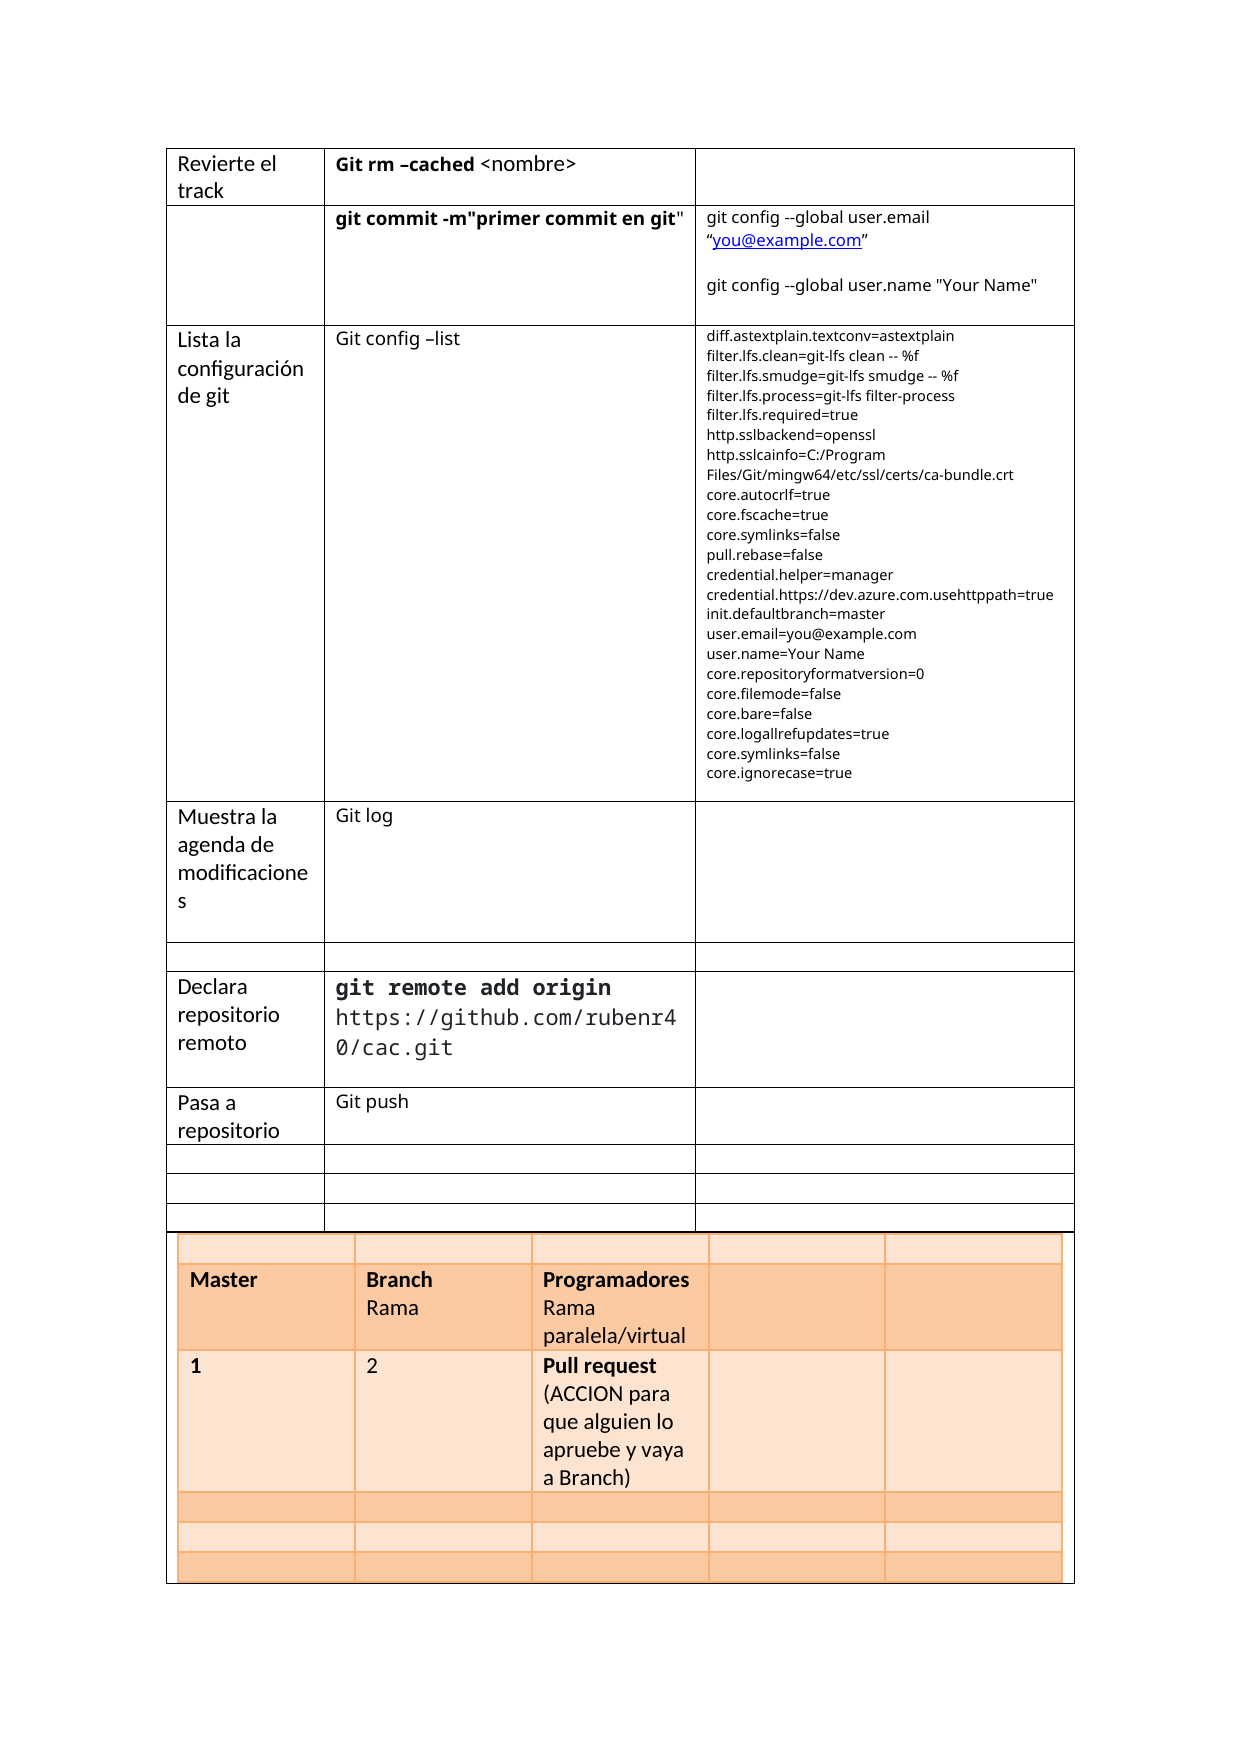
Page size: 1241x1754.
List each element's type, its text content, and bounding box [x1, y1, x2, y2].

table_cell [696, 1174, 1074, 1202]
table_cell [696, 1204, 1074, 1231]
table_cell Git push [325, 1088, 695, 1144]
table_cell [325, 1204, 695, 1231]
table_cell [167, 1233, 177, 1583]
table_cell [167, 943, 324, 971]
table_cell [696, 1088, 1074, 1144]
table_cell [696, 943, 1074, 971]
table_cell [696, 972, 1074, 1087]
table_cell [1063, 1233, 1074, 1583]
table_cell [325, 1174, 695, 1202]
table_cell git remote add origin https://github.com/rubenr40/cac.git [325, 972, 695, 1087]
table_cell [167, 1174, 324, 1202]
table_cell Git log [325, 802, 695, 942]
table_cell [167, 206, 324, 324]
table_cell [167, 1145, 324, 1173]
table_cell [696, 1145, 1074, 1173]
table_cell Revierte el track [167, 149, 324, 205]
table_cell Declara repositorio remoto [167, 972, 324, 1087]
table_cell [167, 1204, 324, 1231]
table_cell [696, 802, 1074, 942]
table_cell Pasa a repositorio [167, 1088, 324, 1144]
table_cell Muestra la agenda de modificaciones [167, 802, 324, 942]
table_cell [696, 149, 1074, 205]
table_cell Lista la configuración de git [167, 326, 324, 801]
table_cell Git rm –cached <nombre> [325, 149, 695, 205]
table_cell diff.astextplain.textconv=astextplain filter.lfs.clean=git-lfs clean -- %f filter.lfs.smudge=git-lfs smudge -- %f filter.lfs.process=git-lfs filter-process filter.lfs.required=true http.sslbackend=openssl http.sslcainfo=C:/Program Files/Git/mingw64/etc/ssl/certs/ca-bundle.crt core.autocrlf=true core.fscache=true core.symlinks=false pull.rebase=false credential.helper=manager credential.https://dev.azure.com.usehttppath=true init.defaultbranch=master user.email=you@example.com user.name=Your Name core.repositoryformatversion=0 core.filemode=false core.bare=false core.logallrefupdates=true core.symlinks=false core.ignorecase=true [696, 326, 1074, 801]
table_cell [325, 943, 695, 971]
table_cell git commit -m"primer commit en git" [325, 206, 695, 324]
table_cell git config --global user.email “you@example.com” git config --global user.name "Your Name" [696, 206, 1074, 324]
table_cell Git config –list [325, 326, 695, 801]
table_cell [325, 1145, 695, 1173]
